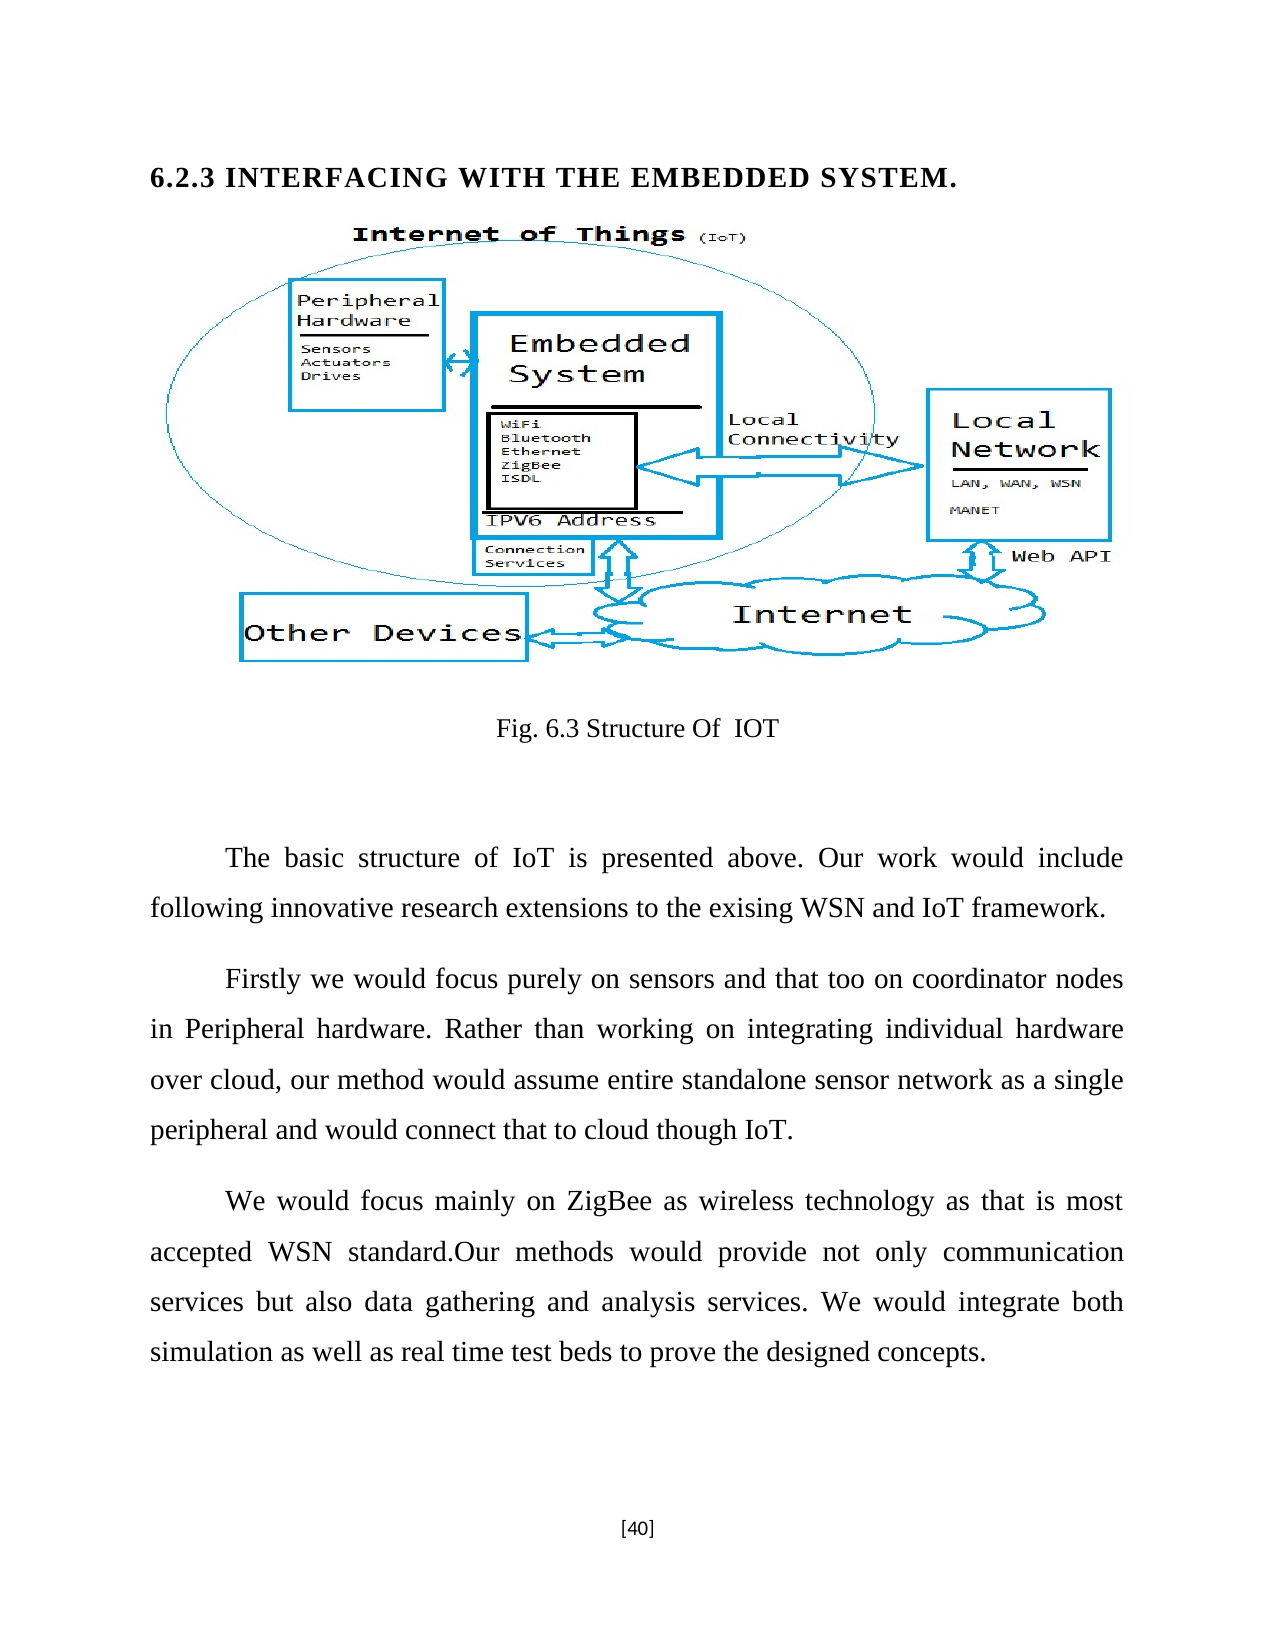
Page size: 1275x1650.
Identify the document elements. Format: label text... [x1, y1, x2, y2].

subtitle 6.2.3 Interfacing with the embedded system. [150, 160, 1125, 194]
text Firstly we would focus purely on sensors and that too on coordinator nodes in Peripheral hardware. Rather than working on integrating individual hardware over cloud, our method would assume entire standalone sensor network as a single peripheral and would connect that to cloud though IoT. [150, 961, 1125, 1146]
text Fig. 6.3 Structure Of IOT [150, 712, 1125, 743]
picture [150, 219, 1146, 679]
text We would focus mainly on ZigBee as wireless technology as that is most accepted WSN standard.Our methods would provide not only communication services but also data gathering and analysis services. We would integrate both simulation as well as real time test beds to prove the designed concepts. [150, 1183, 1125, 1368]
text The basic structure of IoT is presented above. Our work would include following innovative research extensions to the exising WSN and IoT framework. [150, 840, 1125, 924]
